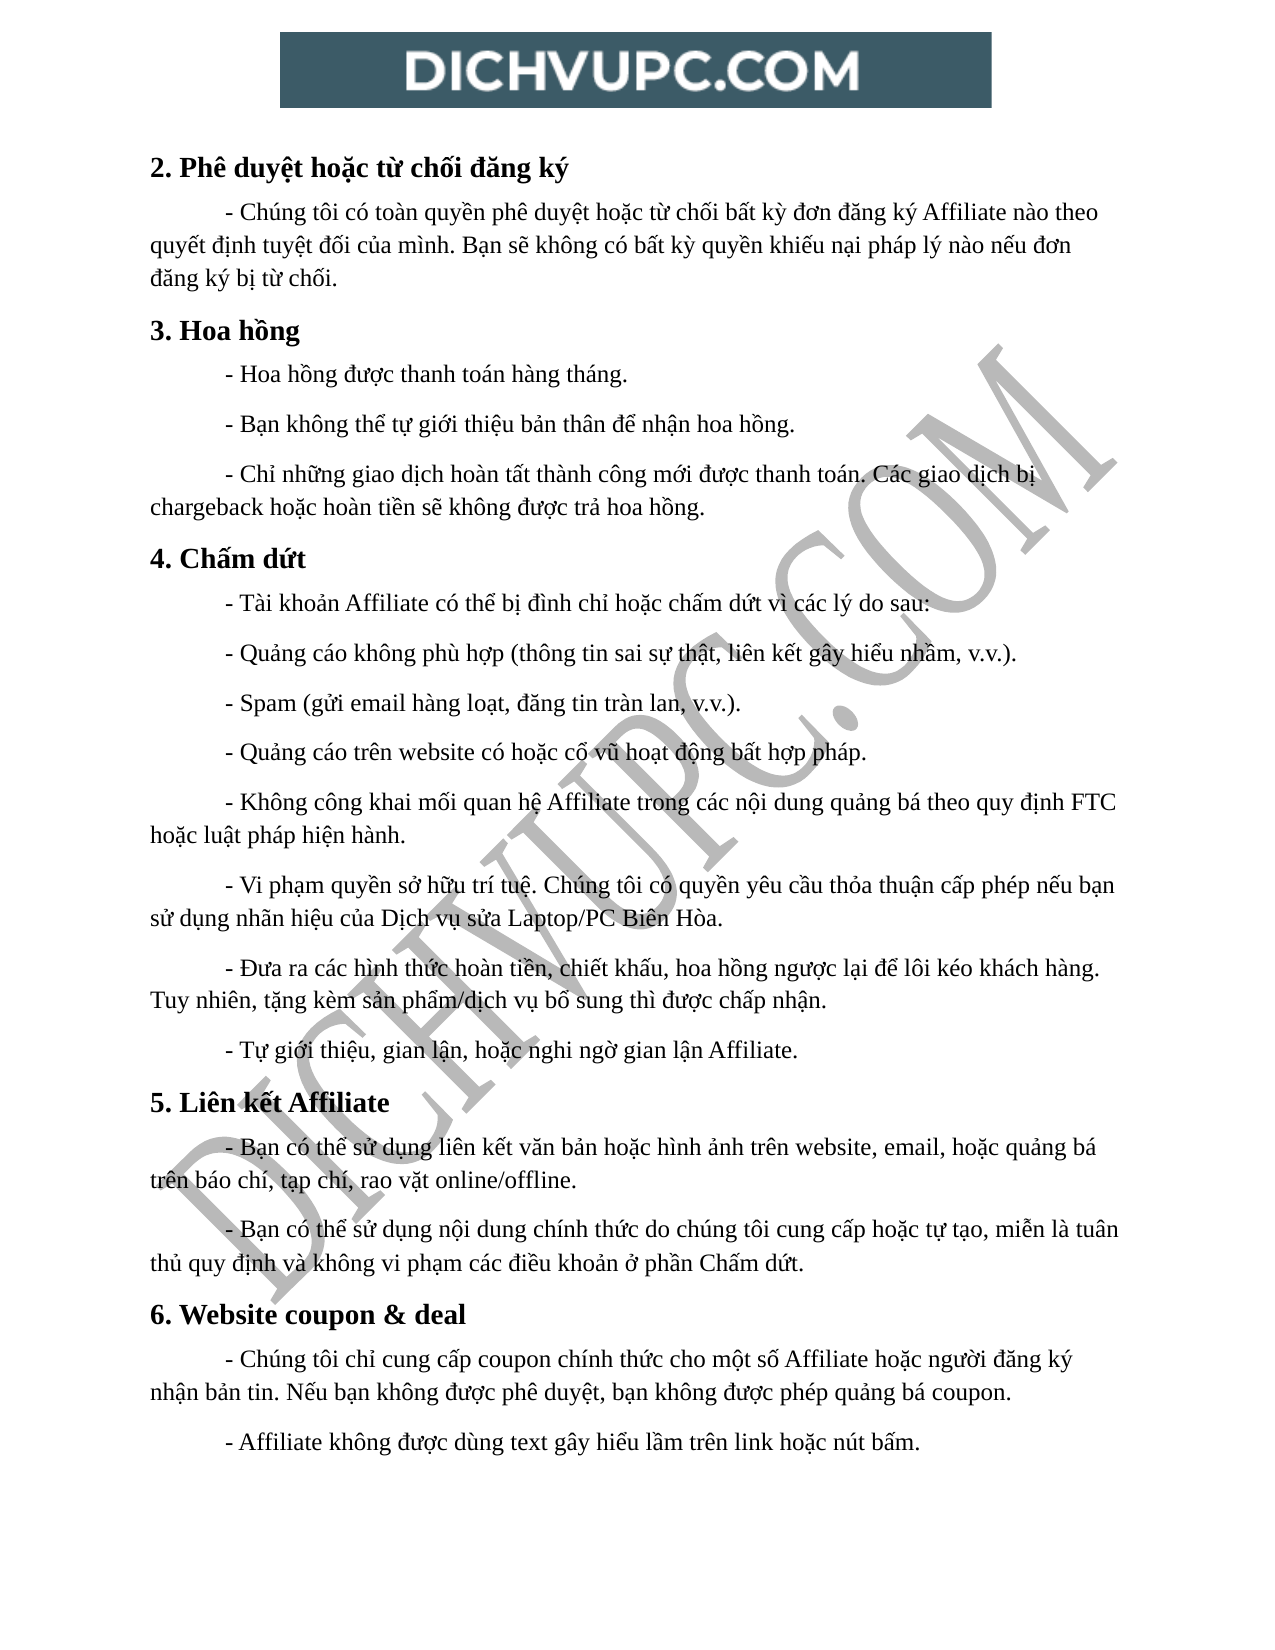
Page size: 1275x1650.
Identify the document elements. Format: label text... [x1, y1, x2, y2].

subtitle 6. Website coupon & deal [150, 1297, 1125, 1331]
text - Tự giới thiệu, gian lận, hoặc nghi ngờ gian lận Affiliate. [150, 1035, 1125, 1064]
text - Chúng tôi có toàn quyền phê duyệt hoặc từ chối bất kỳ đơn đăng ký Affiliate nào theo quyết định tuyệt đối của mình. Bạn sẽ không có bất kỳ quyền khiếu nại pháp lý nào nếu đơn đăng ký bị từ chối. [150, 197, 1125, 292]
text - Đưa ra các hình thức hoàn tiền, chiết khấu, hoa hồng ngược lại để lôi kéo khách hàng. Tuy nhiên, tặng kèm sản phẩm/dịch vụ bổ sung thì được chấp nhận. [150, 953, 1125, 1014]
subtitle 4. Chấm dứt [150, 542, 1125, 575]
subtitle 3. Hoa hồng [150, 313, 1125, 346]
text - Hoa hồng được thanh toán hàng tháng. [150, 359, 1125, 388]
text - Affiliate không được dùng text gây hiểu lầm trên link hoặc nút bấm. [150, 1427, 1125, 1456]
subtitle 5. Liên kết Affiliate [150, 1085, 1125, 1118]
text - Bạn có thể sử dụng liên kết văn bản hoặc hình ảnh trên website, email, hoặc quảng bá trên báo chí, tạp chí, rao vặt online/offline. [150, 1132, 1125, 1194]
text - Vi phạm quyền sở hữu trí tuệ. Chúng tôi có quyền yêu cầu thỏa thuận cấp phép nếu bạn sử dụng nhãn hiệu của Dịch vụ sửa Laptop/PC Biên Hòa. [150, 870, 1125, 932]
subtitle 2. Phê duyệt hoặc từ chối đăng ký [150, 150, 1125, 183]
text - Chỉ những giao dịch hoàn tất thành công mới được thanh toán. Các giao dịch bị chargeback hoặc hoàn tiền sẽ không được trả hoa hồng. [150, 459, 1125, 521]
text - Spam (gửi email hàng loạt, đăng tin tràn lan, v.v.). [150, 688, 1125, 717]
picture [280, 32, 992, 108]
text - Bạn không thể tự giới thiệu bản thân để nhận hoa hồng. [150, 409, 1125, 438]
text - Quảng cáo trên website có hoặc cổ vũ hoạt động bất hợp pháp. [150, 737, 1125, 766]
text - Chúng tôi chỉ cung cấp coupon chính thức cho một số Affiliate hoặc người đăng ký nhận bản tin. Nếu bạn không được phê duyệt, bạn không được phép quảng bá coupon. [150, 1344, 1125, 1406]
text - Không công khai mối quan hệ Affiliate trong các nội dung quảng bá theo quy định FTC hoặc luật pháp hiện hành. [150, 787, 1125, 849]
text - Bạn có thể sử dụng nội dung chính thức do chúng tôi cung cấp hoặc tự tạo, miễn là tuân thủ quy định và không vi phạm các điều khoản ở phần Chấm dứt. [150, 1214, 1125, 1276]
text - Quảng cáo không phù hợp (thông tin sai sự thật, liên kết gây hiểu nhầm, v.v.). [150, 638, 1125, 667]
text - Tài khoản Affiliate có thể bị đình chỉ hoặc chấm dứt vì các lý do sau: [150, 588, 1125, 617]
